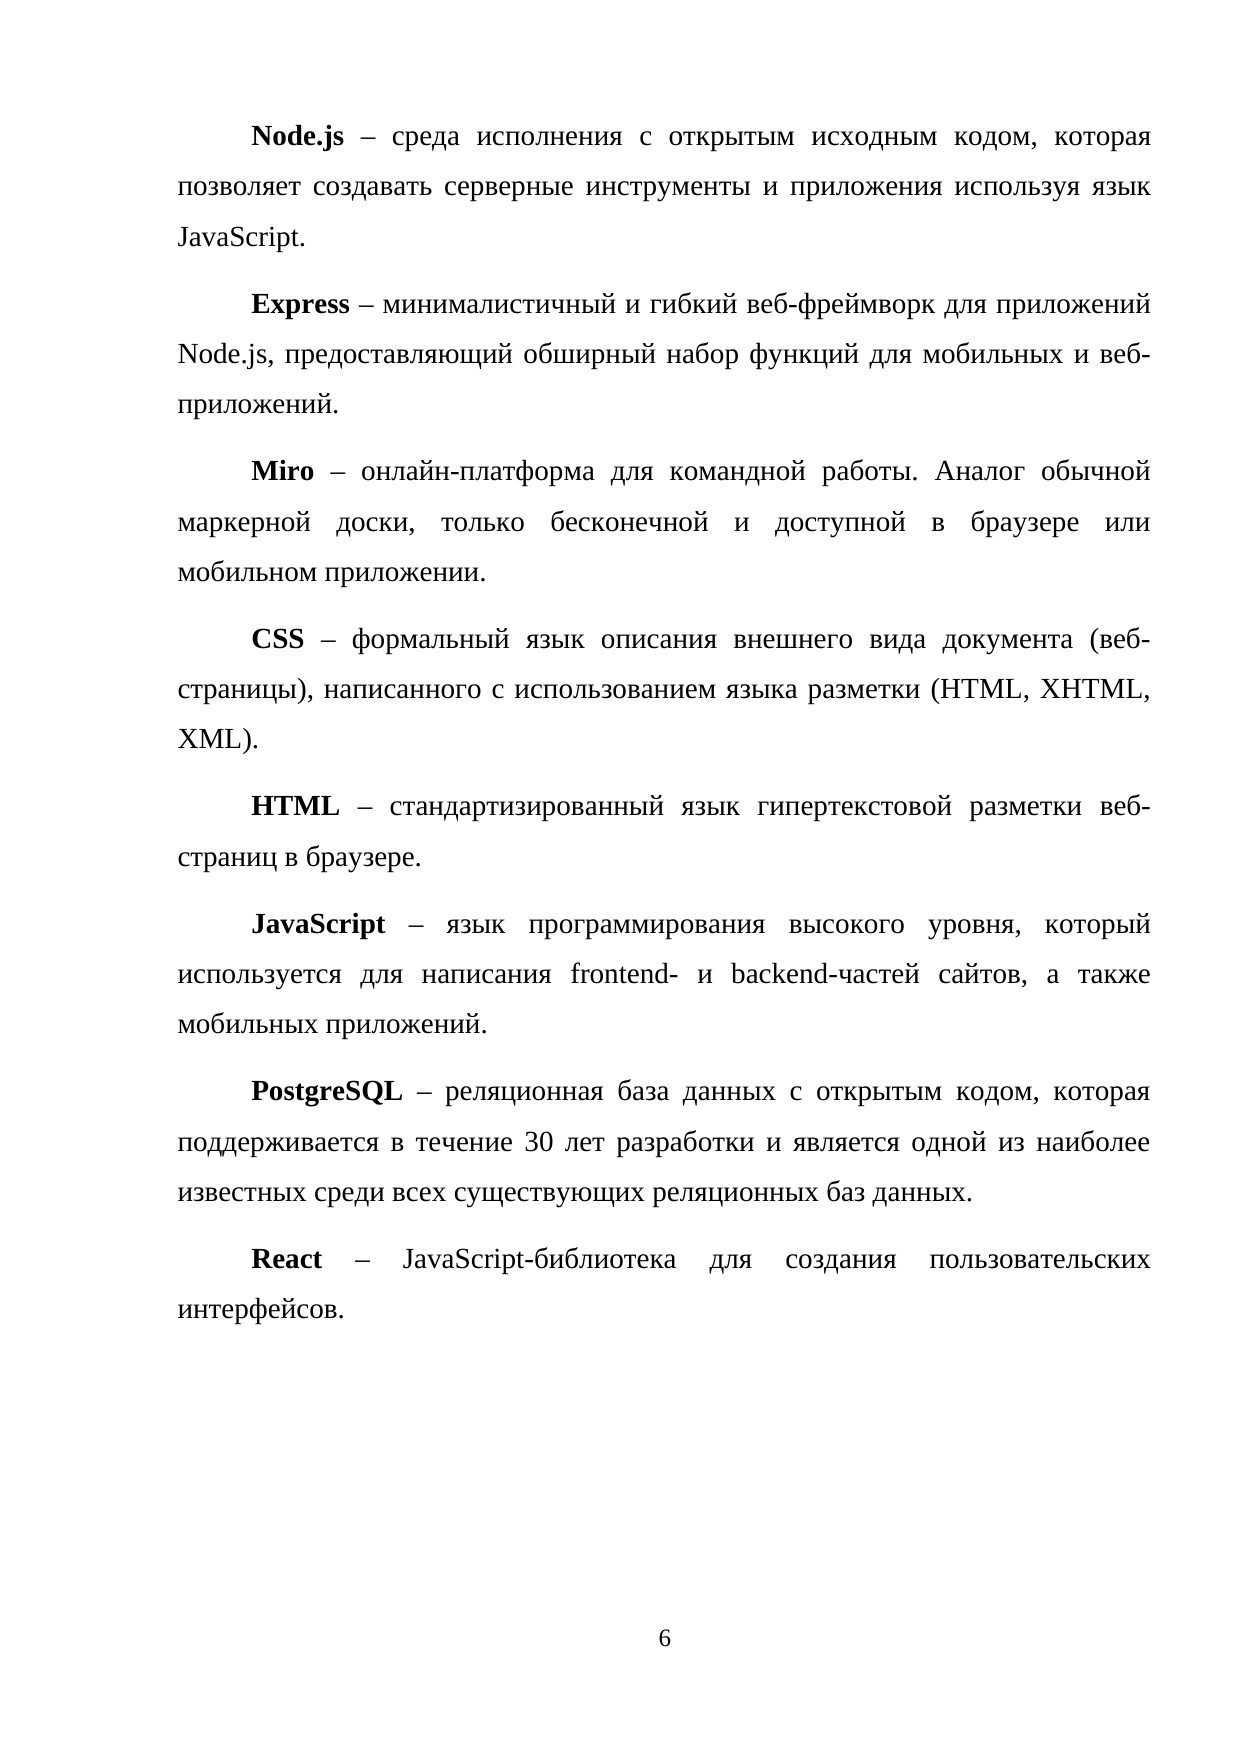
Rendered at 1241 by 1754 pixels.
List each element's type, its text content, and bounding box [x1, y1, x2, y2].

text Node.js – среда исполнения с открытым исходным кодом, которая позволяет создавать серверные инструменты и приложения используя язык JavaScript. [177, 118, 1152, 252]
text React – JavaScript-библиотека для создания пользовательских интерфейсов. [177, 1241, 1152, 1325]
text HTML – стандартизированный язык гипертекстовой разметки веб-страниц в браузере. [177, 788, 1152, 872]
text Express – минималистичный и гибкий веб-фреймворк для приложений Node.js, предоставляющий обширный набор функций для мобильных и веб-приложений. [177, 286, 1152, 420]
text JavaScript – язык программирования высокого уровня, который используется для написания frontend- и backend-частей сайтов, а также мобильных приложений. [177, 906, 1152, 1040]
text Miro – онлайн-платформа для командной работы. Аналог обычной маркерной доски, только бесконечной и доступной в браузере или мобильном приложении. [177, 453, 1152, 587]
text PostgreSQL – реляционная база данных с открытым кодом, которая поддерживается в течение 30 лет разработки и является одной из наиболее известных среди всех существующих реляционных баз данных. [177, 1073, 1152, 1208]
text CSS – формальный язык описания внешнего вида документа (веб-страницы), написанного с использованием языка разметки (HTML, XHTML, XML). [177, 621, 1152, 755]
